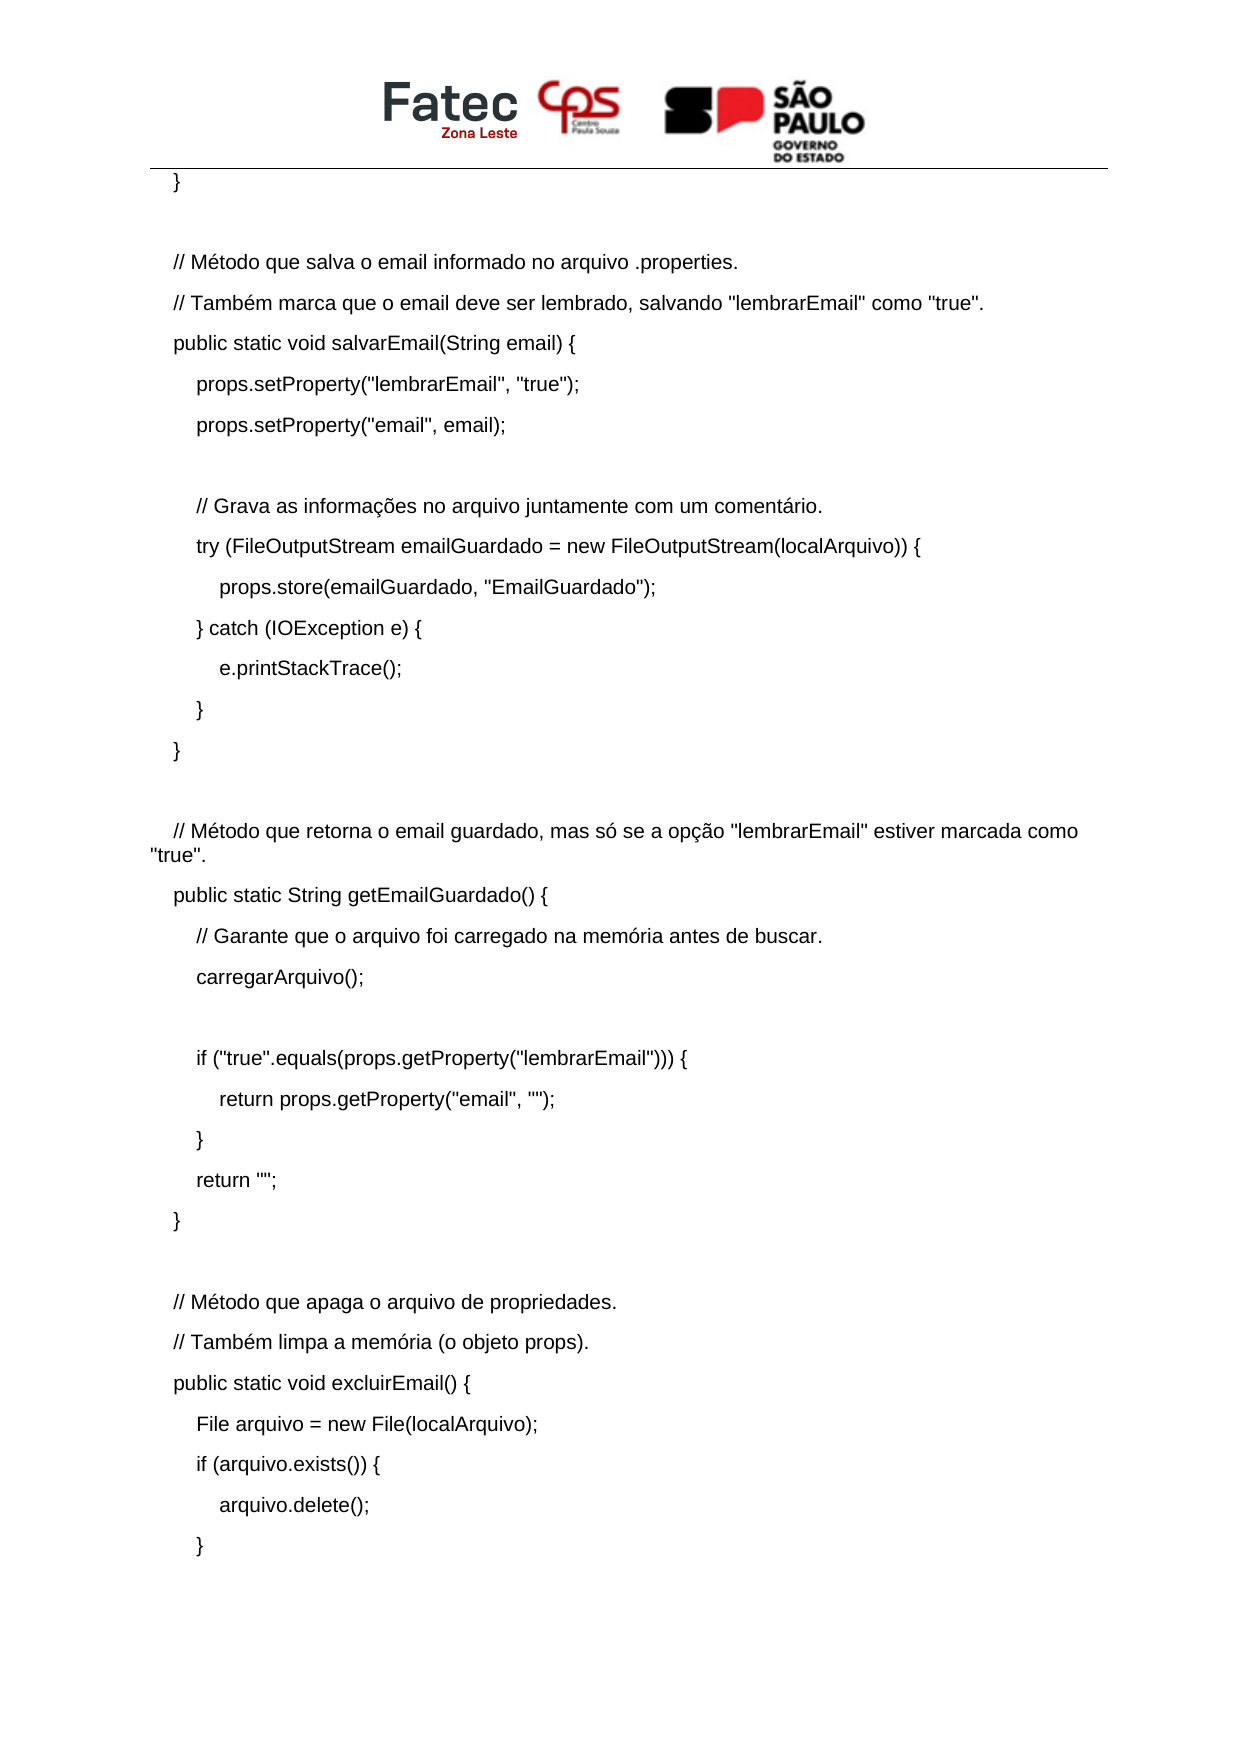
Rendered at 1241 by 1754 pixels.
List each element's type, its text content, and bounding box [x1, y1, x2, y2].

text File arquivo = new File(localArquivo); [150, 1411, 1108, 1435]
text } [150, 697, 1108, 721]
text // Grava as informações no arquivo juntamente com um comentário. [150, 494, 1108, 518]
text // Também marca que o email deve ser lembrado, salvando "lembrarEmail" como "true". [150, 291, 1108, 314]
text e.printStackTrace(); [150, 656, 1108, 680]
text carregarArquivo(); [150, 964, 1108, 988]
text } [150, 1208, 1108, 1232]
text // Também limpa a memória (o objeto props). [150, 1330, 1108, 1354]
text if ("true".equals(props.getProperty("lembrarEmail"))) { [150, 1046, 1108, 1070]
text public static void excluirEmail() { [150, 1371, 1108, 1395]
text // Garante que o arquivo foi carregado na memória antes de buscar. [150, 924, 1108, 948]
text try (FileOutputStream emailGuardado = new FileOutputStream(localArquivo)) { [150, 534, 1108, 558]
text public static String getEmailGuardado() { [150, 883, 1108, 907]
text } [150, 169, 1108, 193]
text props.store(emailGuardado, "EmailGuardado"); [150, 575, 1108, 599]
text props.setProperty("email", email); [150, 412, 1108, 436]
text return ""; [150, 1168, 1108, 1192]
picture [383, 75, 876, 166]
text } catch (IOException e) { [150, 616, 1108, 639]
text } [150, 737, 1108, 761]
text // Método que retorna o email guardado, mas só se a opção "lembrarEmail" estiver marcada como "true". [150, 819, 1108, 867]
text props.setProperty("lembrarEmail", "true"); [150, 372, 1108, 396]
text } [150, 1533, 1108, 1557]
text arquivo.delete(); [150, 1493, 1108, 1517]
text if (arquivo.exists()) { [150, 1452, 1108, 1476]
text } [150, 1127, 1108, 1151]
text // Método que salva o email informado no arquivo .properties. [150, 250, 1108, 274]
text return props.getProperty("email", ""); [150, 1086, 1108, 1110]
text public static void salvarEmail(String email) { [150, 331, 1108, 355]
text // Método que apaga o arquivo de propriedades. [150, 1289, 1108, 1313]
